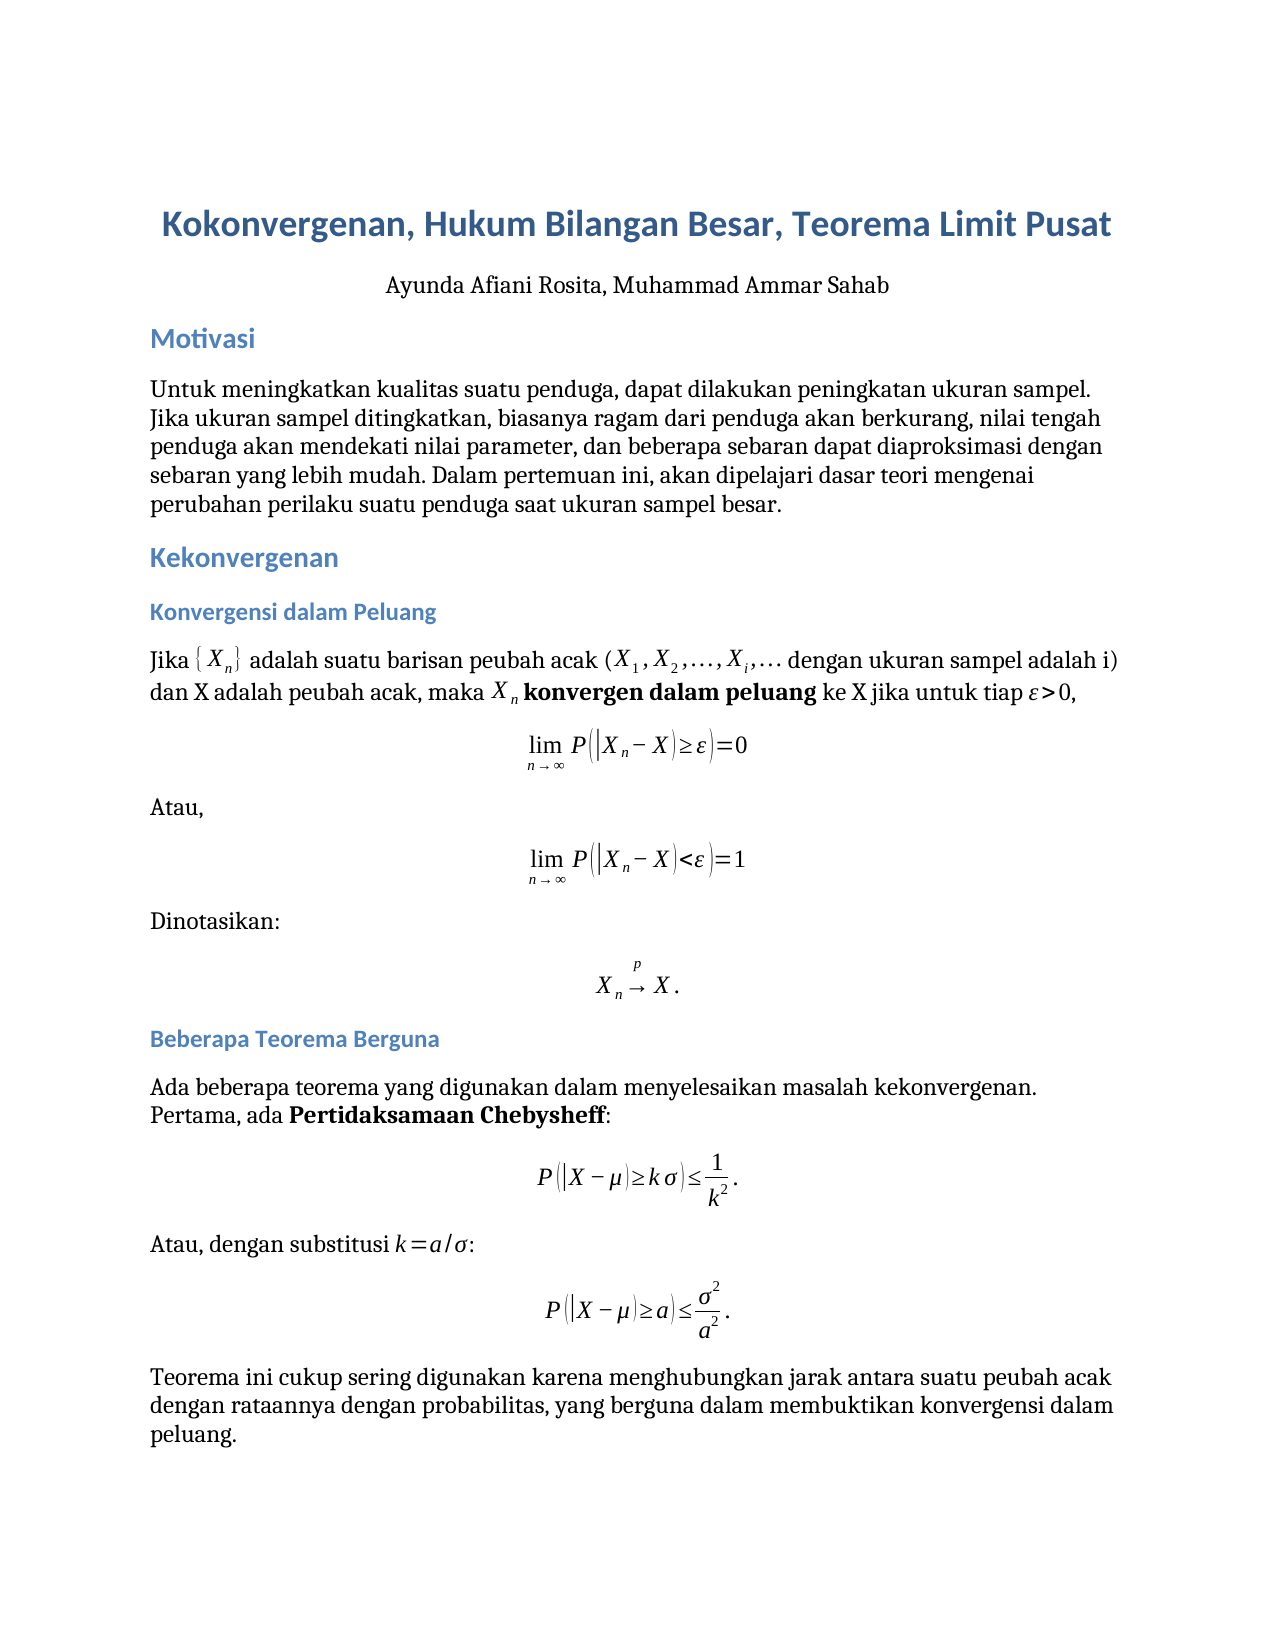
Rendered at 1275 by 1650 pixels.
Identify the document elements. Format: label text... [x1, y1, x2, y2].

text Ayunda Afiani Rosita, Muhammad Ammar Sahab [150, 271, 1125, 299]
subtitle Motivasi [150, 320, 1125, 356]
subtitle Beberapa Teorema Berguna [150, 1023, 1125, 1054]
title Kokonvergenan, Hukum Bilangan Besar, Teorema Limit Pusat [150, 200, 1125, 246]
text Teorema ini cukup sering digunakan karena menghubungkan jarak antara suatu peubah acak dengan rataannya dengan probabilitas, yang berguna dalam membuktikan konvergensi dalam peluang. [150, 1362, 1125, 1449]
subtitle Konvergensi dalam Peluang [150, 596, 1125, 626]
text Dinotasikan: [150, 907, 1125, 936]
text Atau, dengan substitusi : [150, 1230, 1125, 1259]
text Atau, [150, 793, 1125, 822]
text Jika adalah suatu barisan peubah acak ( dengan ukuran sampel adalah i) dan X adalah peubah acak, maka konvergen dalam peluang ke X jika untuk tiap , [150, 645, 1125, 708]
subtitle Kekonvergenan [150, 539, 1125, 575]
text Untuk meningkatkan kualitas suatu penduga, dapat dilakukan peningkatan ukuran sampel. Jika ukuran sampel ditingkatkan, biasanya ragam dari penduga akan berkurang, nilai tengah penduga akan mendekati nilai parameter, dan beberapa sebaran dapat diaproksimasi dengan sebaran yang lebih mudah. Dalam pertemuan ini, akan dipelajari dasar teori mengenai perubahan perilaku suatu penduga saat ukuran sampel besar. [150, 375, 1125, 518]
text Ada beberapa teorema yang digunakan dalam menyelesaikan masalah kekonvergenan. Pertama, ada Pertidaksamaan Chebysheff: [150, 1073, 1125, 1130]
